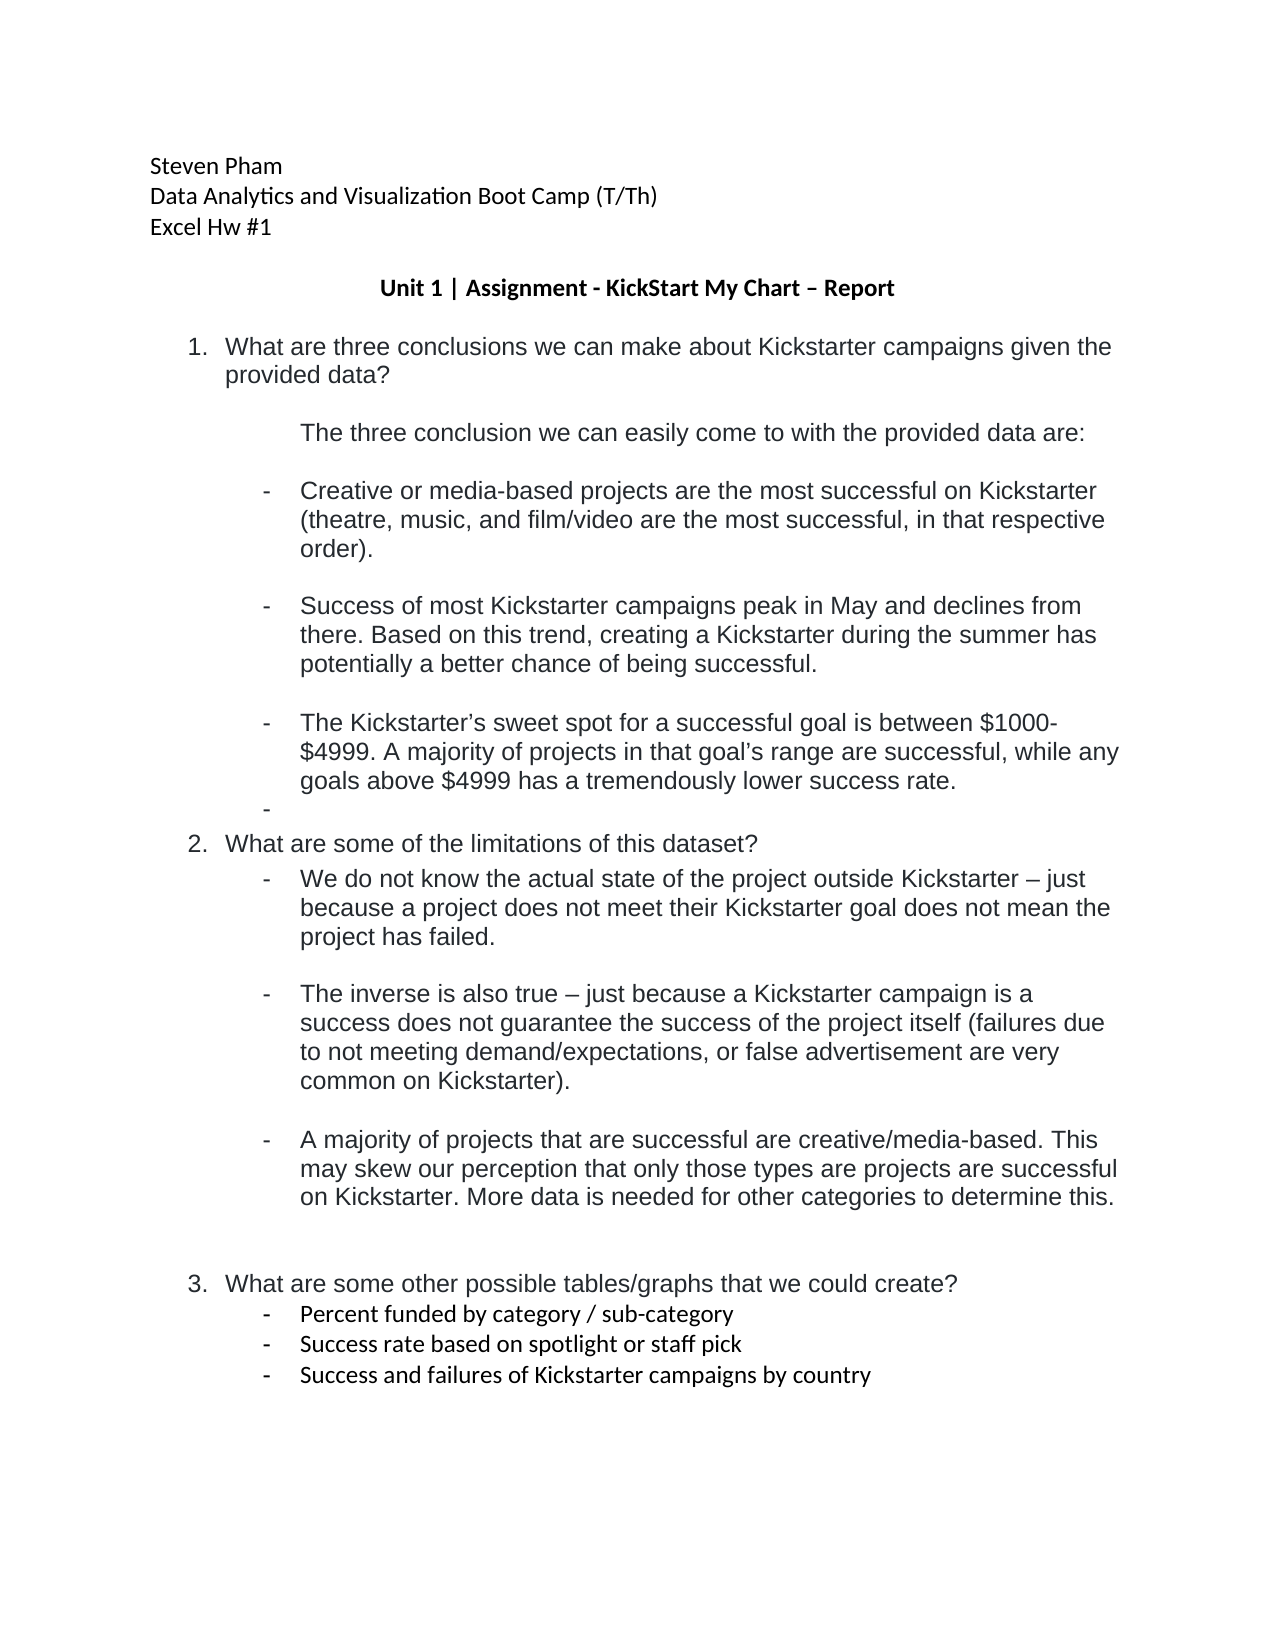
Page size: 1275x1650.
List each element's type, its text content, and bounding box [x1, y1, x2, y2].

list Percent funded by category / sub-category [262, 1298, 1125, 1328]
list We do not know the actual state of the project outside Kickstarter – just because a project does not meet their Kickstarter goal does not mean the project has failed. [262, 864, 1125, 951]
list What are some of the limitations of this dataset? [187, 829, 1125, 858]
list What are three conclusions we can make about Kickstarter campaigns given the provided data? [187, 332, 1125, 389]
list The inverse is also true – just because a Kickstarter campaign is a success does not guarantee the success of the project itself (failures due to not meeting demand/expectations, or false advertisement are very common on Kickstarter). [262, 979, 1125, 1125]
text Excel Hw #1 [150, 211, 1125, 242]
list The Kickstarter’s sweet spot for a successful goal is between $1000-$4999. A majority of projects in that goal’s range are successful, while any goals above $4999 has a tremendously lower success rate. [262, 708, 1125, 794]
text Steven Pham [150, 150, 1125, 181]
text Data Analytics and Visualization Boot Camp (T/Th) [150, 181, 1125, 211]
text The three conclusion we can easily come to with the provided data are: [300, 418, 1125, 447]
list Success and failures of Kickstarter campaigns by country [262, 1359, 1125, 1389]
list What are some other possible tables/graphs that we could create? [187, 1269, 1125, 1298]
text Unit 1 | Assignment - KickStart My Chart – Report [150, 272, 1125, 303]
list Success rate based on spotlight or staff pick [262, 1328, 1125, 1359]
list Creative or media-based projects are the most successful on Kickstarter (theatre, music, and film/video are the most successful, in that respective order). [262, 476, 1125, 563]
list Success of most Kickstarter campaigns peak in May and declines from there. Based on this trend, creating a Kickstarter during the summer has potentially a better chance of being successful. [262, 591, 1125, 708]
list A majority of projects that are successful are creative/media-based. This may skew our perception that only those types are projects are successful on Kickstarter. More data is needed for other categories to determine this. [262, 1125, 1125, 1211]
